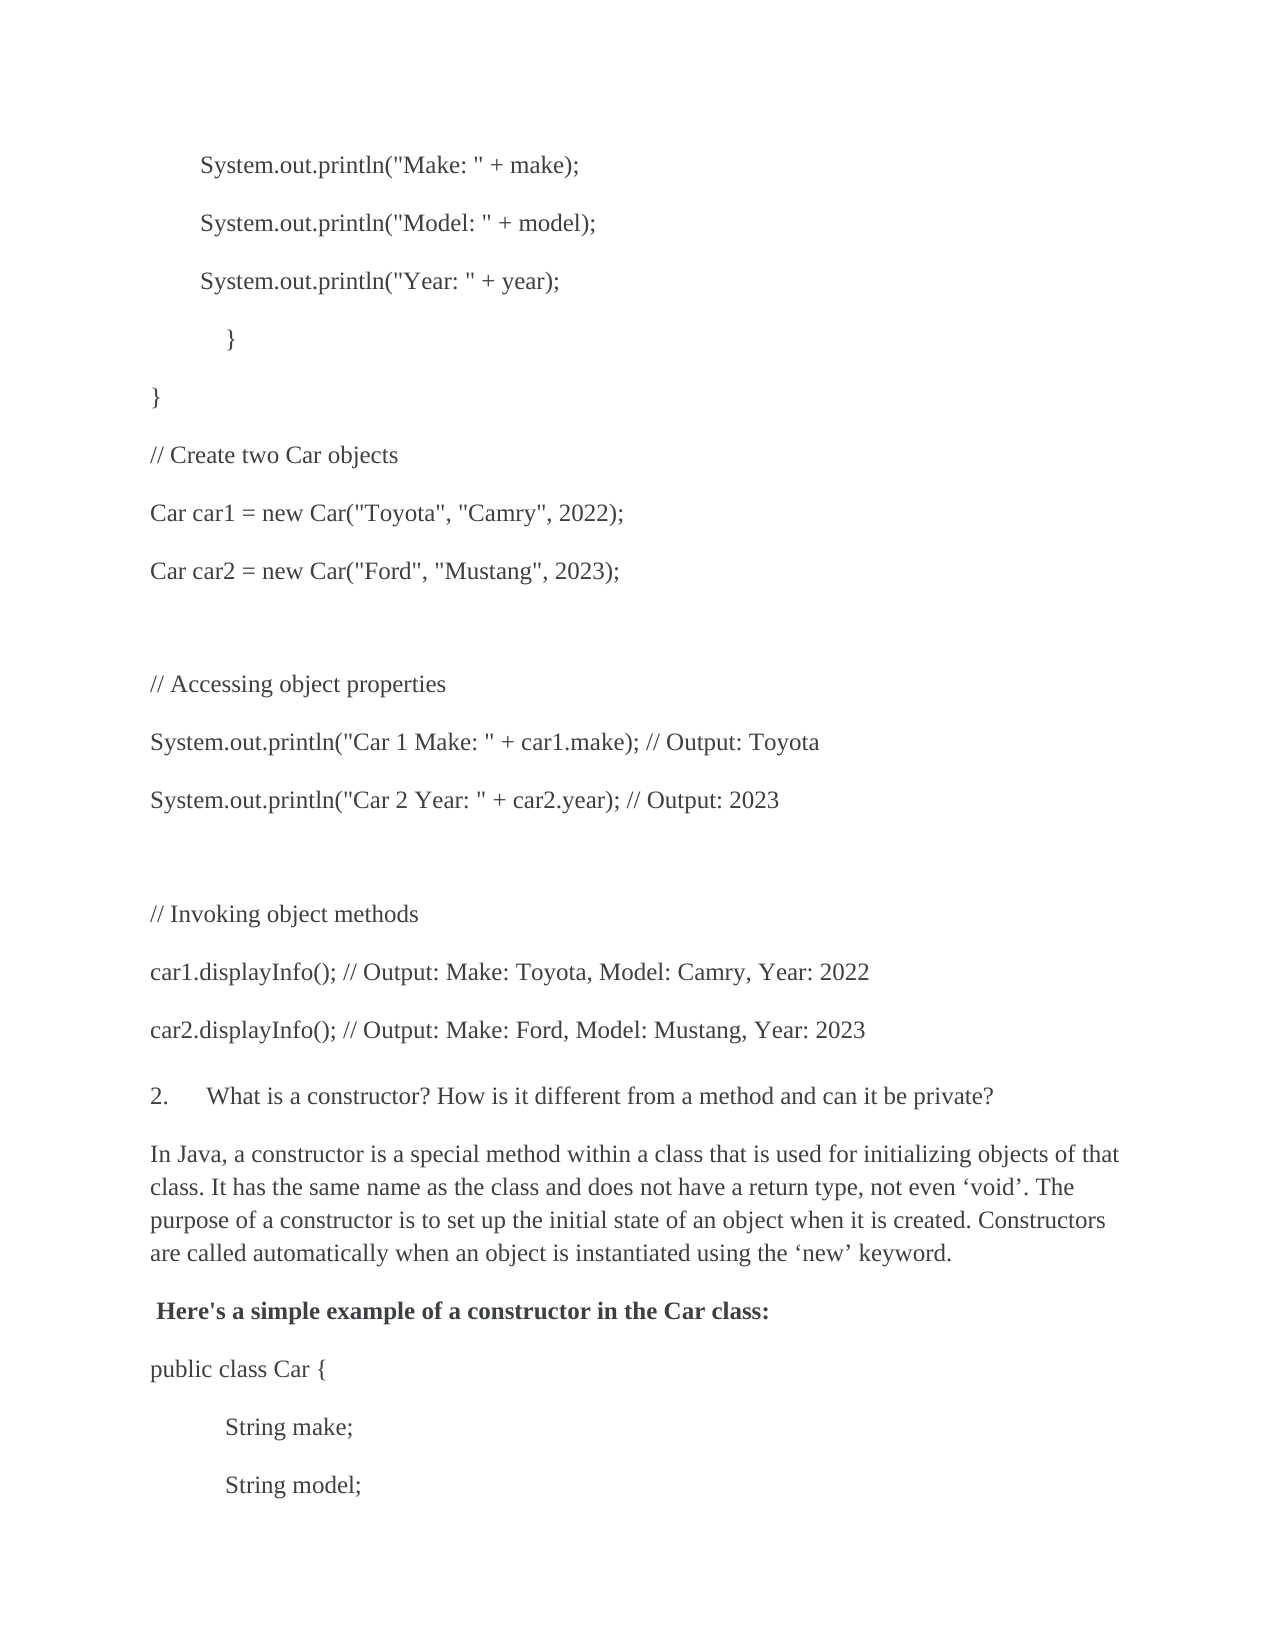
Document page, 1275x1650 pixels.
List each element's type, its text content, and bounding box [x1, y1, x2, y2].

text String make; [150, 1412, 1125, 1441]
text 2. What is a constructor? How is it different from a method and can it be private? [150, 1081, 1125, 1109]
text } [150, 382, 1125, 411]
text In Java, a constructor is a special method within a class that is used for initializing objects of that class. It has the same name as the class and does not have a return type, not even ‘void’. The purpose of a constructor is to set up the initial state of an object when it is created. Constructors are called automatically when an object is instantiated using the ‘new’ keyword. [150, 1139, 1125, 1267]
text Car car2 = new Car("Ford", "Mustang", 2023); [150, 556, 1125, 585]
text // Accessing object properties [150, 669, 1125, 698]
text System.out.println("Model: " + model); [150, 208, 1125, 237]
text Here's a simple example of a constructor in the Car class: [150, 1296, 1125, 1324]
text car1.displayInfo(); // Output: Make: Toyota, Model: Camry, Year: 2022 [150, 957, 1125, 985]
text car2.displayInfo(); // Output: Make: Ford, Model: Mustang, Year: 2023 [150, 1015, 1125, 1043]
text System.out.println("Car 2 Year: " + car2.year); // Output: 2023 [150, 785, 1125, 814]
text System.out.println("Make: " + make); [150, 150, 1125, 179]
text } [150, 324, 1125, 353]
text public class Car { [150, 1354, 1125, 1383]
text System.out.println("Year: " + year); [150, 266, 1125, 295]
text System.out.println("Car 1 Make: " + car1.make); // Output: Toyota [150, 727, 1125, 756]
text String model; [150, 1470, 1125, 1499]
text // Invoking object methods [150, 899, 1125, 927]
text Car car1 = new Car("Toyota", "Camry", 2022); [150, 498, 1125, 527]
text // Create two Car objects [150, 440, 1125, 469]
